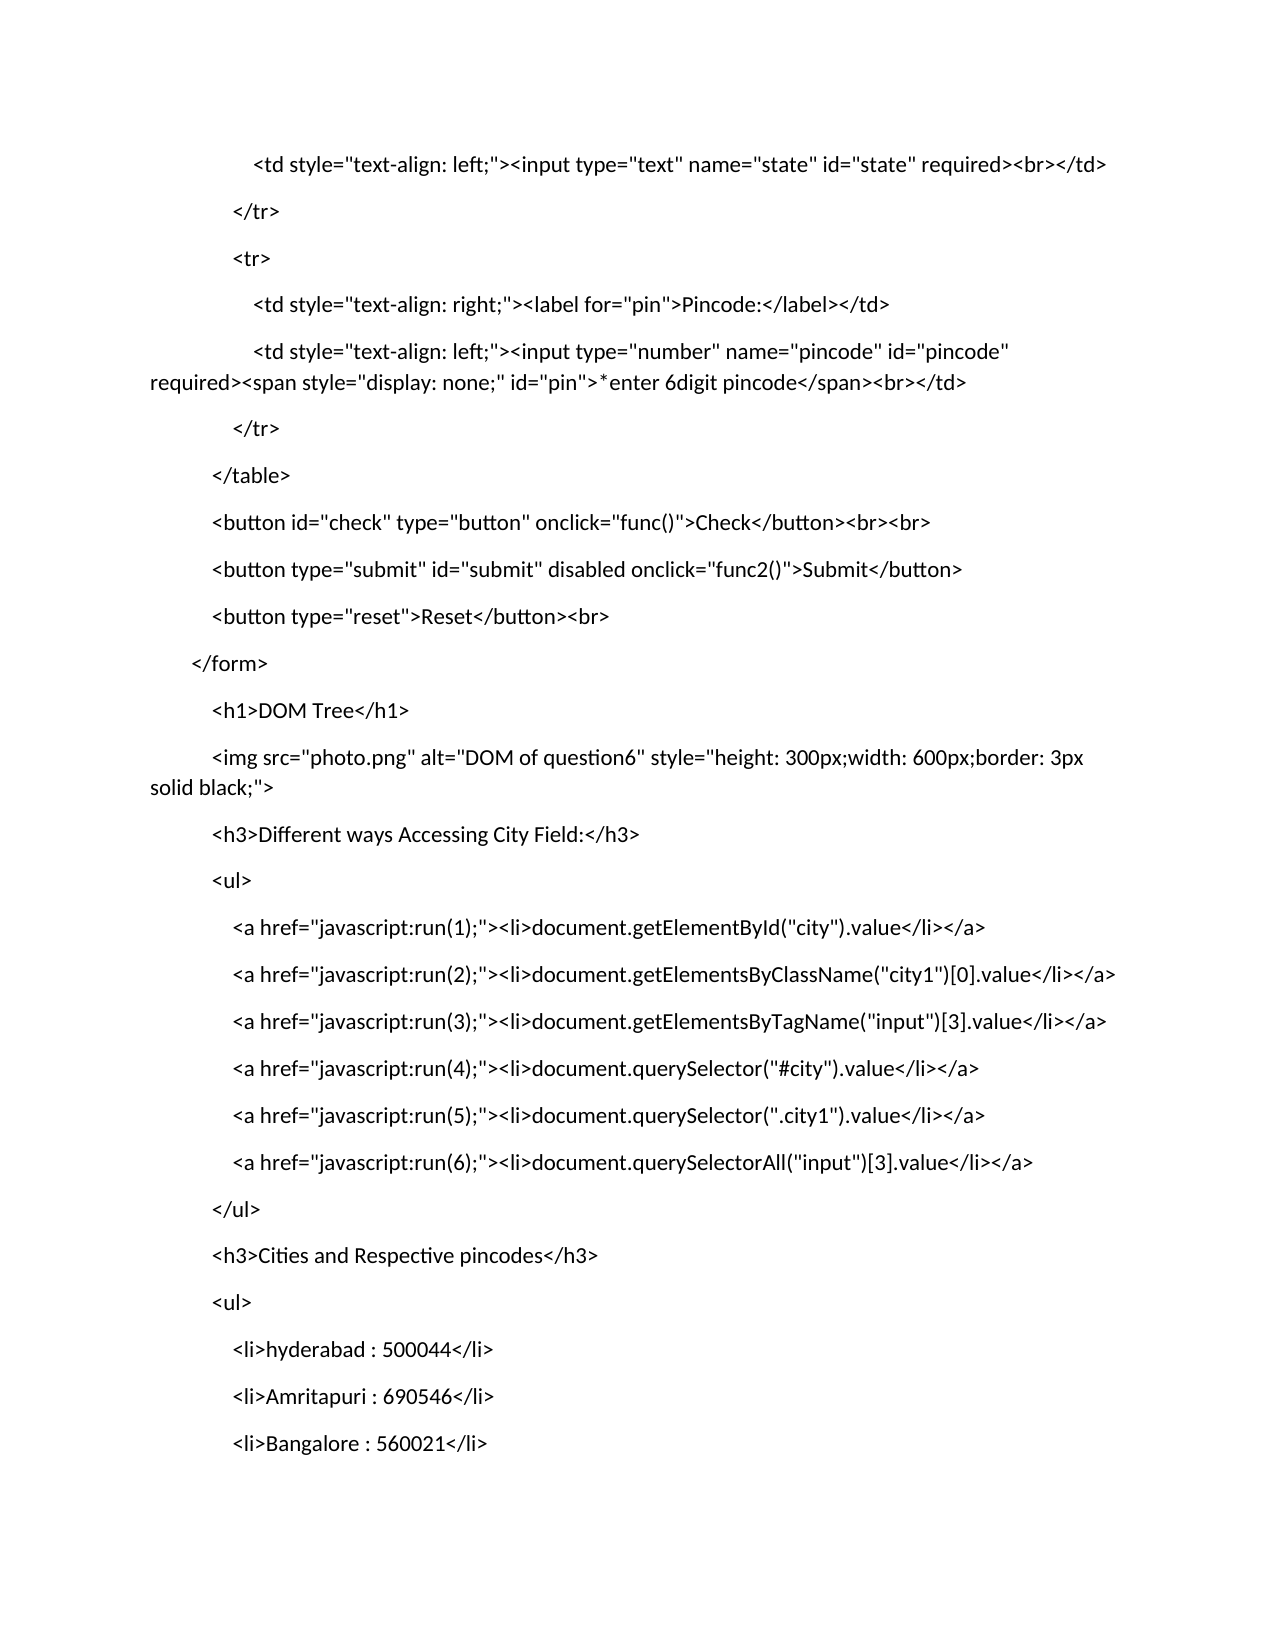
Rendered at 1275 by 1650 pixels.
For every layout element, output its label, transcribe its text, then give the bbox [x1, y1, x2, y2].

text <a href="javascript:run(2);"><li>document.getElementsByClassName("city1")[0].value</li></a> [150, 960, 1125, 988]
text <td style="text-align: left;"><input type="number" name="pincode" id="pincode" required><span style="display: none;" id="pin">*enter 6digit pincode</span><br></td> [150, 337, 1125, 396]
text <h1>DOM Tree</h1> [150, 696, 1125, 724]
text <img src="photo.png" alt="DOM of question6" style="height: 300px;width: 600px;border: 3px solid black;"> [150, 743, 1125, 801]
text <li>Amritapuri : 690546</li> [150, 1382, 1125, 1410]
text <a href="javascript:run(4);"><li>document.querySelector("#city").value</li></a> [150, 1054, 1125, 1082]
text <li>Bangalore : 560021</li> [150, 1429, 1125, 1457]
text <a href="javascript:run(5);"><li>document.querySelector(".city1").value</li></a> [150, 1101, 1125, 1129]
text </tr> [150, 414, 1125, 443]
text <a href="javascript:run(3);"><li>document.getElementsByTagName("input")[3].value</li></a> [150, 1007, 1125, 1035]
text </tr> [150, 197, 1125, 225]
text <ul> [150, 867, 1125, 895]
text <button id="check" type="button" onclick="func()">Check</button><br><br> [150, 508, 1125, 536]
text <a href="javascript:run(6);"><li>document.querySelectorAll("input")[3].value</li></a> [150, 1148, 1125, 1176]
text </table> [150, 461, 1125, 489]
text <a href="javascript:run(1);"><li>document.getElementById("city").value</li></a> [150, 913, 1125, 942]
text <li>hyderabad : 500044</li> [150, 1335, 1125, 1363]
text <button type="reset">Reset</button><br> [150, 602, 1125, 630]
text <tr> [150, 244, 1125, 272]
text <td style="text-align: left;"><input type="text" name="state" id="state" required><br></td> [150, 150, 1125, 178]
text </form> [150, 649, 1125, 677]
text </ul> [150, 1195, 1125, 1223]
text <td style="text-align: right;"><label for="pin">Pincode:</label></td> [150, 291, 1125, 319]
text <h3>Different ways Accessing City Field:</h3> [150, 820, 1125, 848]
text <button type="submit" id="submit" disabled onclick="func2()">Submit</button> [150, 555, 1125, 583]
text <ul> [150, 1288, 1125, 1317]
text <h3>Cities and Respective pincodes</h3> [150, 1242, 1125, 1270]
